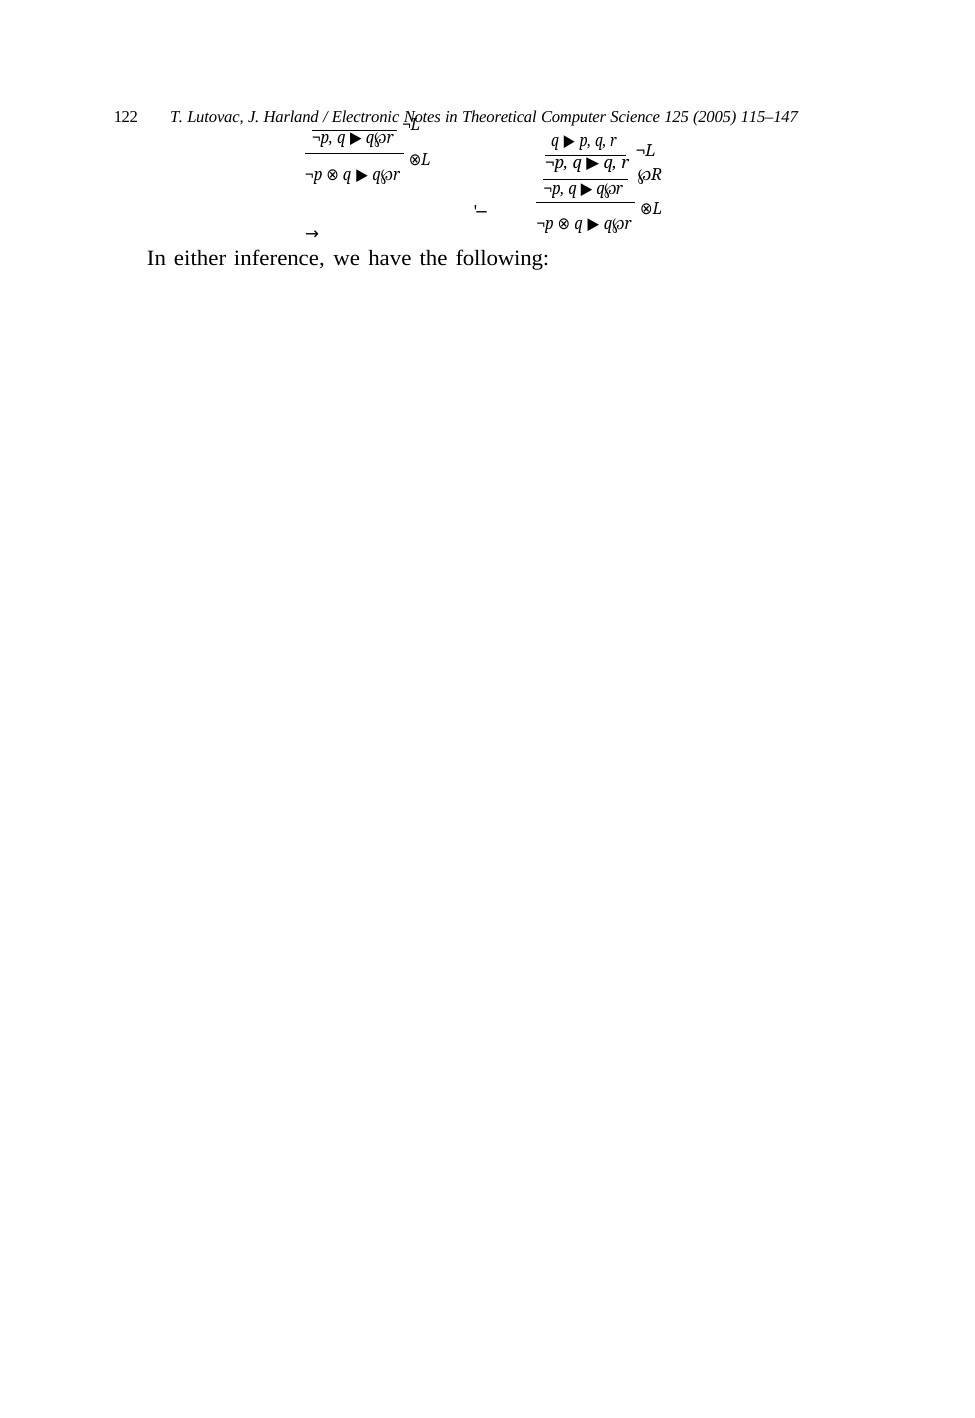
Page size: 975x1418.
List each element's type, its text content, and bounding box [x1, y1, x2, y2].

text ¬p, q ▶ q℘r [543, 183, 910, 197]
text ¬p ⊗ q ▶ q℘r ⊗L '−→ [305, 148, 498, 244]
text q ▶ p, q, r [551, 130, 910, 151]
text ¬p, q ▶ q℘r ¬L [312, 125, 498, 148]
text ¬p ⊗ q ▶ q℘r ⊗L [536, 197, 910, 234]
text In either inference, we have the following: [147, 245, 910, 270]
text ¬p, q ▶ q, r ¬L [545, 151, 910, 173]
